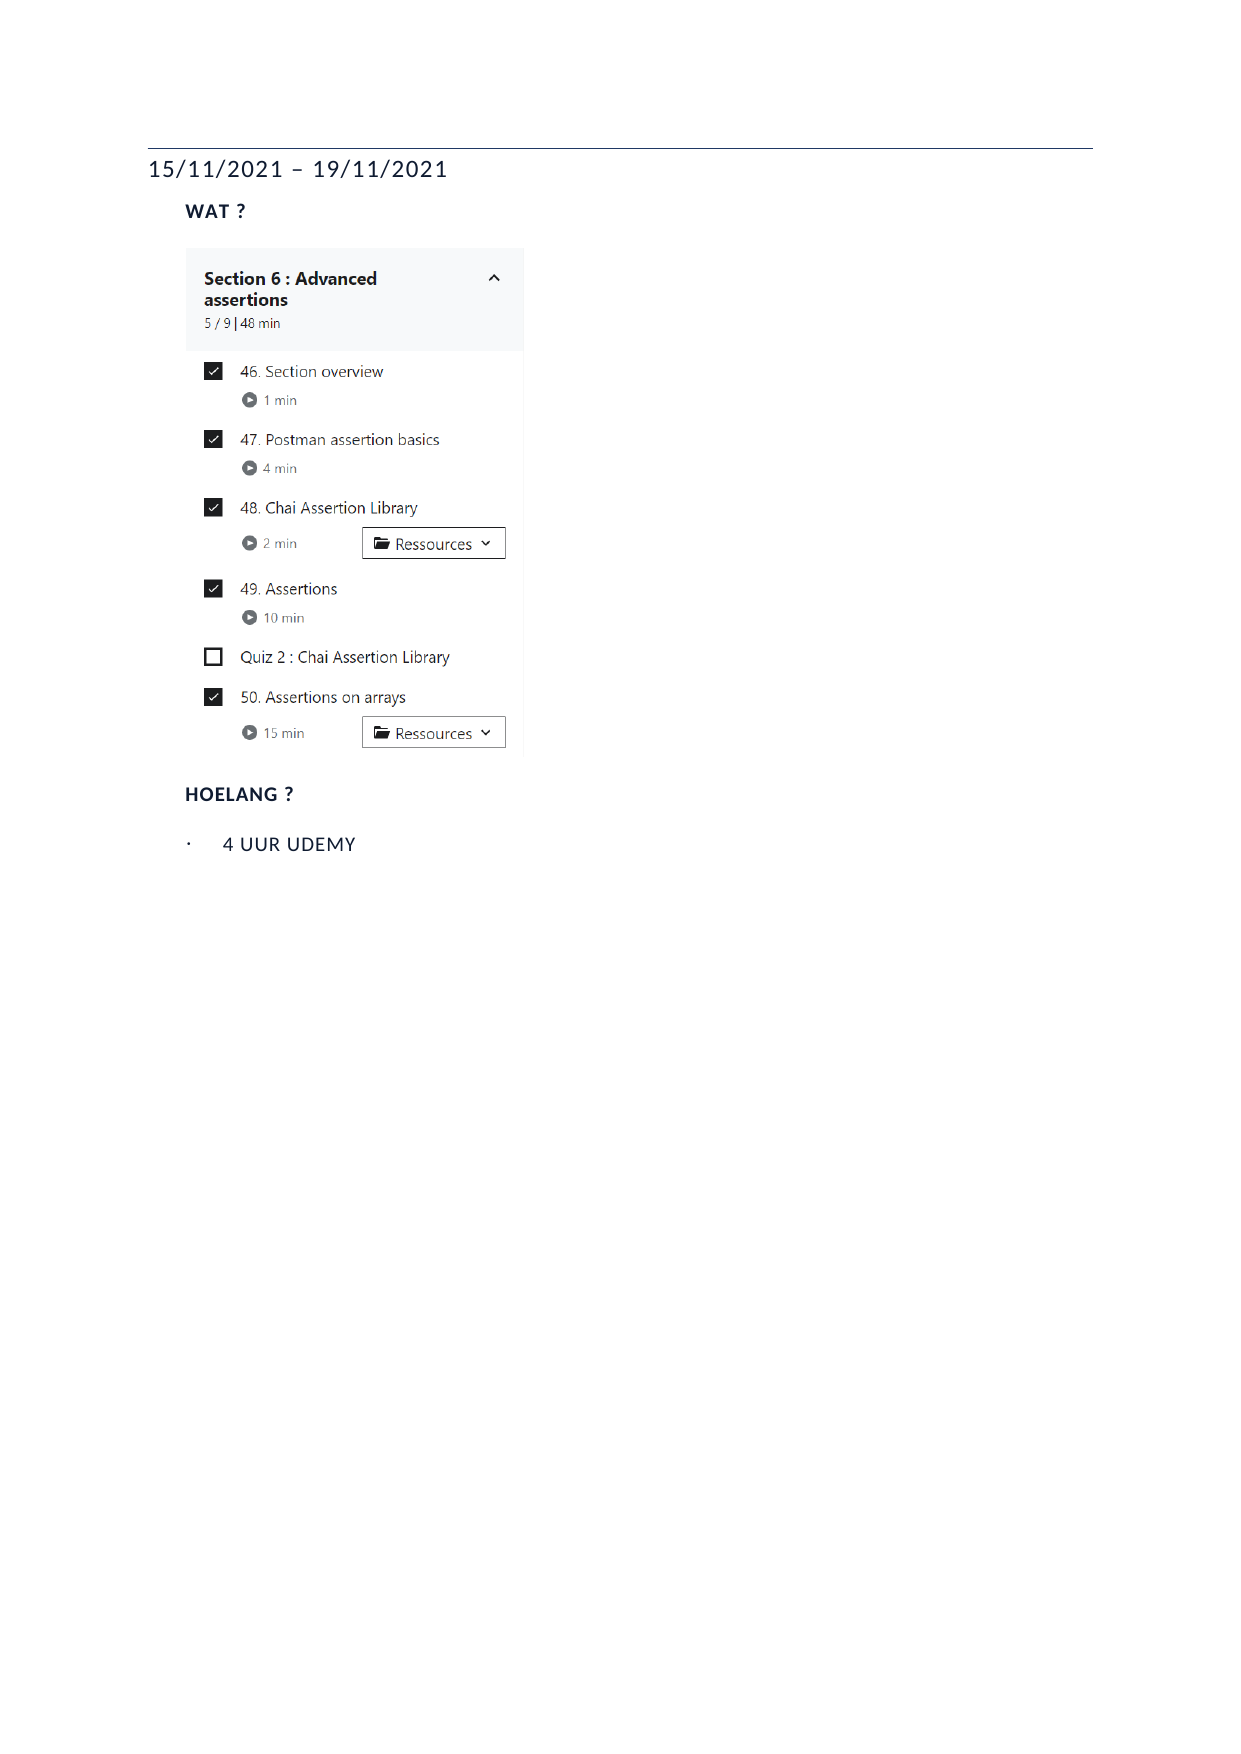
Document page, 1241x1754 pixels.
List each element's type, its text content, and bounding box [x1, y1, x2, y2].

text HOELANG ? [185, 781, 1093, 807]
subtitle 15/11/2021 – 19/11/2021 [148, 149, 1093, 184]
text WAT ? [185, 199, 1093, 224]
picture [185, 248, 524, 757]
list 4 uur udemy [185, 831, 1093, 857]
